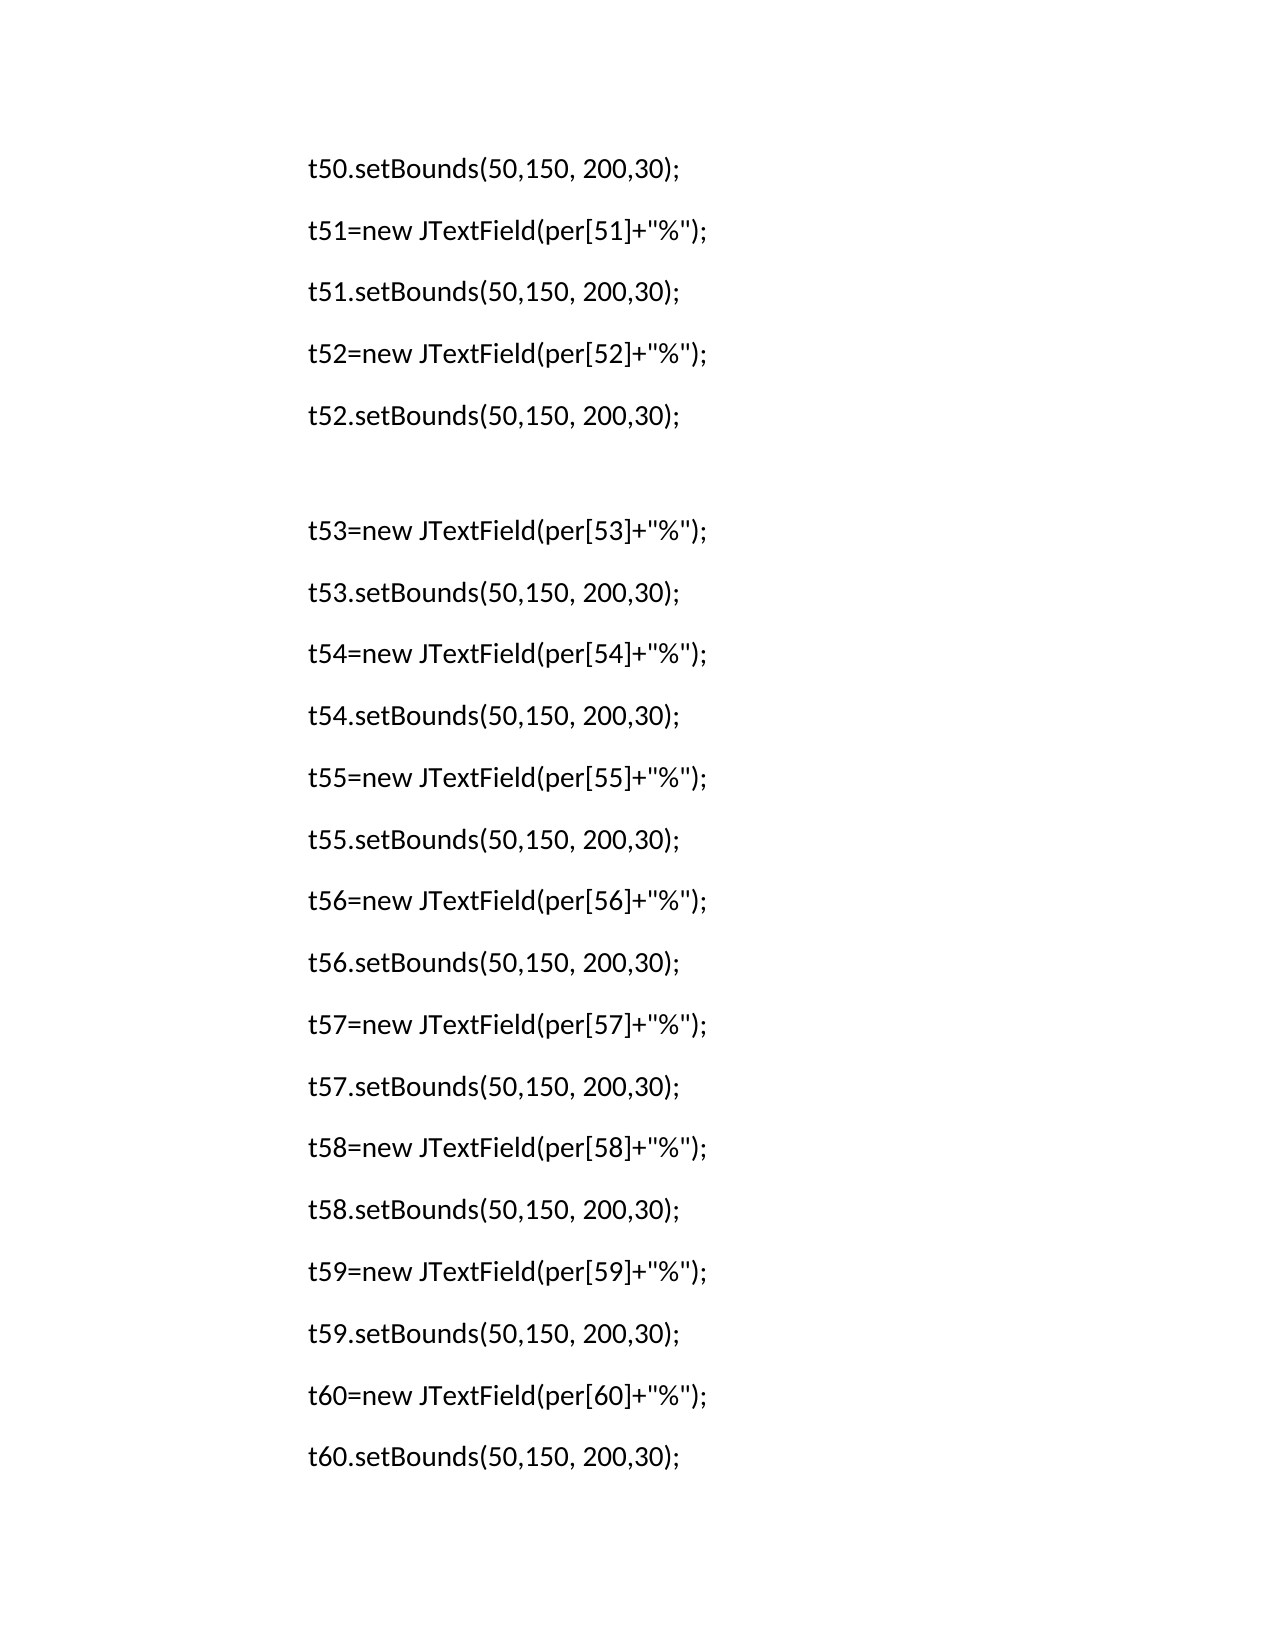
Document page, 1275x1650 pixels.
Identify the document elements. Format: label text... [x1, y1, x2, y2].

text t60.setBounds(50,150, 200,30); [150, 1438, 1125, 1474]
text t57=new JTextField(per[57]+"%"); [150, 1006, 1125, 1042]
text t52.setBounds(50,150, 200,30); [150, 397, 1125, 433]
text t55=new JTextField(per[55]+"%"); [150, 759, 1125, 794]
text t54.setBounds(50,150, 200,30); [150, 697, 1125, 733]
text t59=new JTextField(per[59]+"%"); [150, 1253, 1125, 1289]
text t58.setBounds(50,150, 200,30); [150, 1191, 1125, 1227]
text t59.setBounds(50,150, 200,30); [150, 1315, 1125, 1351]
text t58=new JTextField(per[58]+"%"); [150, 1129, 1125, 1165]
text t57.setBounds(50,150, 200,30); [150, 1068, 1125, 1103]
text t50.setBounds(50,150, 200,30); [150, 150, 1125, 186]
text t60=new JTextField(per[60]+"%"); [150, 1377, 1125, 1412]
text t53=new JTextField(per[53]+"%"); [150, 512, 1125, 547]
text t55.setBounds(50,150, 200,30); [150, 821, 1125, 856]
text t56.setBounds(50,150, 200,30); [150, 944, 1125, 980]
text t52=new JTextField(per[52]+"%"); [150, 335, 1125, 371]
text t54=new JTextField(per[54]+"%"); [150, 635, 1125, 671]
text t51=new JTextField(per[51]+"%"); [150, 212, 1125, 247]
text t56=new JTextField(per[56]+"%"); [150, 882, 1125, 918]
text t51.setBounds(50,150, 200,30); [150, 273, 1125, 309]
text t53.setBounds(50,150, 200,30); [150, 574, 1125, 609]
